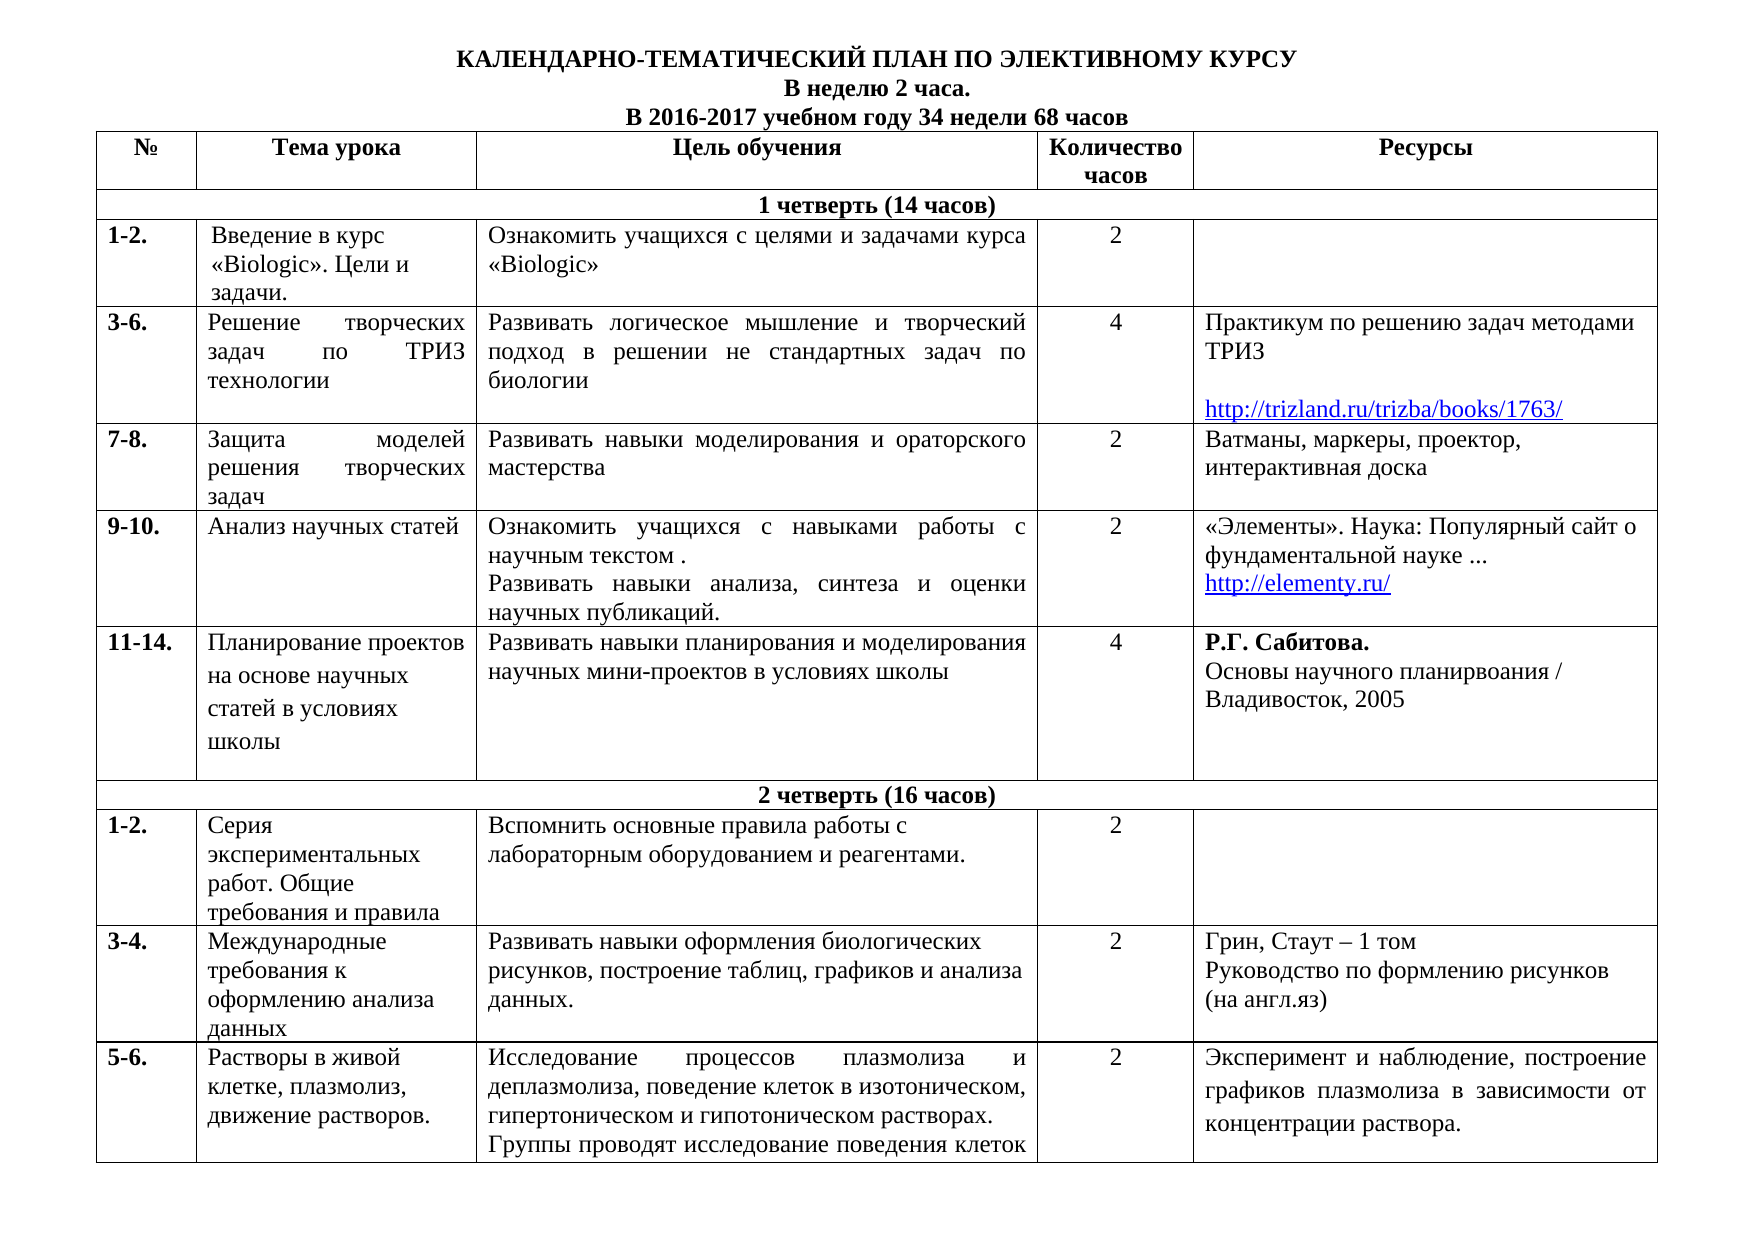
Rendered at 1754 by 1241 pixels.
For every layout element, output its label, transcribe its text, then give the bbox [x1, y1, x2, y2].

table_cell Серия экспериментальных работ. Общие требования и правила [197, 810, 476, 925]
table_cell Решение творческих задач по ТРИЗ технологии [197, 307, 476, 423]
table_cell Грин, Стаут – 1 том Руководство по формлению рисунков (на англ.яз) [1194, 926, 1657, 1041]
table_cell Развивать навыки оформления биологических рисунков, построение таблиц, графиков и анализа данных. [477, 926, 1037, 1041]
text В 2016-2017 учебном году 34 недели 68 часов [118, 102, 1636, 131]
table_cell Вспомнить основные правила работы с лабораторным оборудованием и реагентами. [477, 810, 1037, 925]
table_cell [197, 1043, 476, 1162]
table_cell Анализ научных статей [197, 511, 476, 626]
table_cell Ознакомить учащихся с навыками работы с научным текстом . Развивать навыки анализа, синтеза и оценки научных публикаций. [477, 511, 1037, 626]
table_cell «Элементы». Наука: Популярный сайт о фундаментальной науке ... http://elementy.ru/ [1194, 511, 1657, 626]
table_cell 3-4. [97, 926, 196, 1041]
table_cell 2 [1038, 220, 1193, 306]
table_cell Планирование проектов на основе научных статей в условиях школы [197, 627, 476, 779]
table_cell Защита моделей решения творческих задач [197, 424, 476, 510]
table_cell 2 [1038, 926, 1193, 1041]
table_cell [1194, 220, 1657, 306]
table_cell 1-2. [97, 810, 196, 925]
table_cell 2 [1038, 511, 1193, 626]
table_cell [1194, 810, 1657, 925]
table_cell Практикум по решению задач методами ТРИЗ http://trizland.ru/trizba/books/1763/ [1194, 307, 1657, 423]
table_cell 2 четверть (16 часов) [97, 781, 1657, 809]
text В неделю 2 часа. [118, 73, 1636, 102]
table_cell Ознакомить учащихся с целями и задачами курса «Biologic» [477, 220, 1037, 306]
table_cell Развивать навыки планирования и моделирования научных мини-проектов в условиях школы [477, 627, 1037, 779]
table_header № [97, 132, 196, 189]
table_cell 2 [1038, 1043, 1193, 1162]
table_cell Развивать навыки моделирования и ораторского мастерства [477, 424, 1037, 510]
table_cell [477, 1043, 1037, 1162]
table_cell 7-8. [97, 424, 196, 510]
table_header Цель обучения [477, 132, 1037, 189]
table_header Ресурсы [1194, 132, 1657, 189]
table_cell 1-2. [97, 220, 196, 306]
table_cell Ватманы, маркеры, проектор, интерактивная доска [1194, 424, 1657, 510]
table_cell Развивать логическое мышление и творческий подход в решении не стандартных задач по биологии [477, 307, 1037, 423]
table_cell Международные требования к оформлению анализа данных [197, 926, 476, 1041]
table_cell 11-14. [97, 627, 196, 779]
text КАЛЕНДАРНО-ТЕМАТИЧЕСКИЙ ПЛАН ПО ЭЛЕКТИВНОМУ КУРСУ [118, 44, 1636, 73]
table_cell 5-6. [97, 1043, 196, 1162]
table_header Тема урока [197, 132, 476, 189]
table_cell 9-10. [97, 511, 196, 626]
table_cell 2 [1038, 810, 1193, 925]
table_header Количество часов [1038, 132, 1193, 189]
table_cell Р.Г. Сабитова. Основы научного планирвоания / Владивосток, 2005 [1194, 627, 1657, 779]
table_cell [1194, 1043, 1657, 1162]
table_cell 1 четверть (14 часов) [97, 190, 1657, 219]
table_cell 3-6. [97, 307, 196, 423]
table_cell 4 [1038, 307, 1193, 423]
table_cell 4 [1038, 627, 1193, 779]
table_cell 2 [1038, 424, 1193, 510]
table_cell Введение в курс «Biologic». Цели и задачи. [197, 220, 476, 306]
